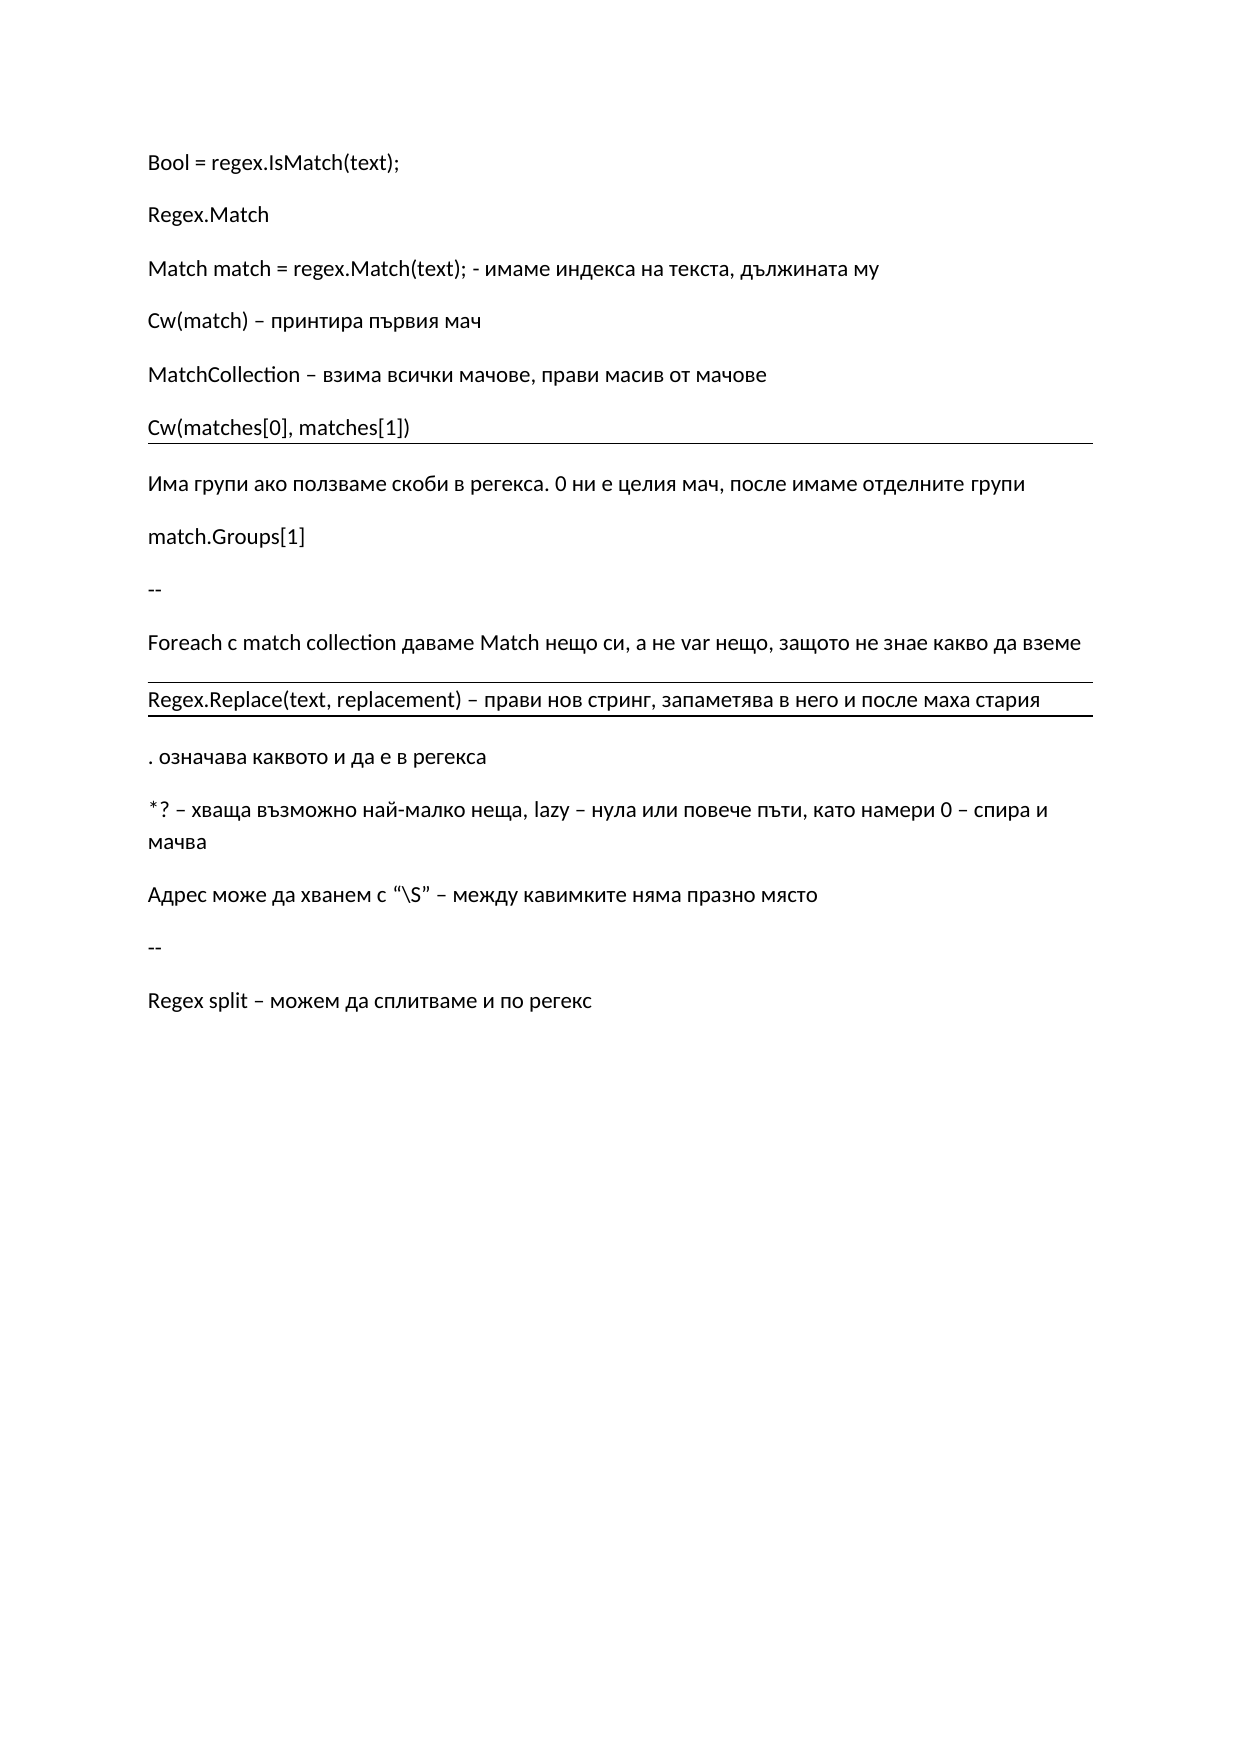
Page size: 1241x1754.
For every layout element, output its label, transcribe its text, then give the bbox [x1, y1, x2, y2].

text Адрес може да хванем с “\S” – между кавимките няма празно място [148, 880, 1093, 908]
text Foreach с match collection даваме Match нещо си, а не var нещо, защото не знае какво да вземе [148, 628, 1093, 656]
text Bool = regex.IsMatch(text); [148, 148, 1093, 176]
text *? – хваща възможно най-малко неща, lazy – нула или повече пъти, като намери 0 – спира и мачва [148, 795, 1093, 855]
text Regex.Replace(text, replacement) – прави нов стринг, запаметява в него и после маха стария [148, 683, 1093, 715]
text . означава каквото и да е в регекса [148, 742, 1093, 770]
text Cw(matches[0], matches[1]) [148, 413, 1093, 443]
text MatchCollection – взима всички мачове, прави масив от мачове [148, 360, 1093, 388]
text Regex.Match [148, 201, 1093, 229]
text Regex split – можем да сплитваме и по регекс [148, 986, 1093, 1014]
text Cw(match) – принтира първия мач [148, 307, 1093, 335]
text match.Groups[1] [148, 522, 1093, 550]
text Match match = regex.Match(text); - имаме индекса на текста, дължината му [148, 254, 1093, 282]
text -- [148, 575, 1093, 603]
text Има групи ако ползваме скоби в регекса. 0 ни е целия мач, после имаме отделните групи [148, 469, 1093, 497]
text -- [148, 933, 1093, 961]
